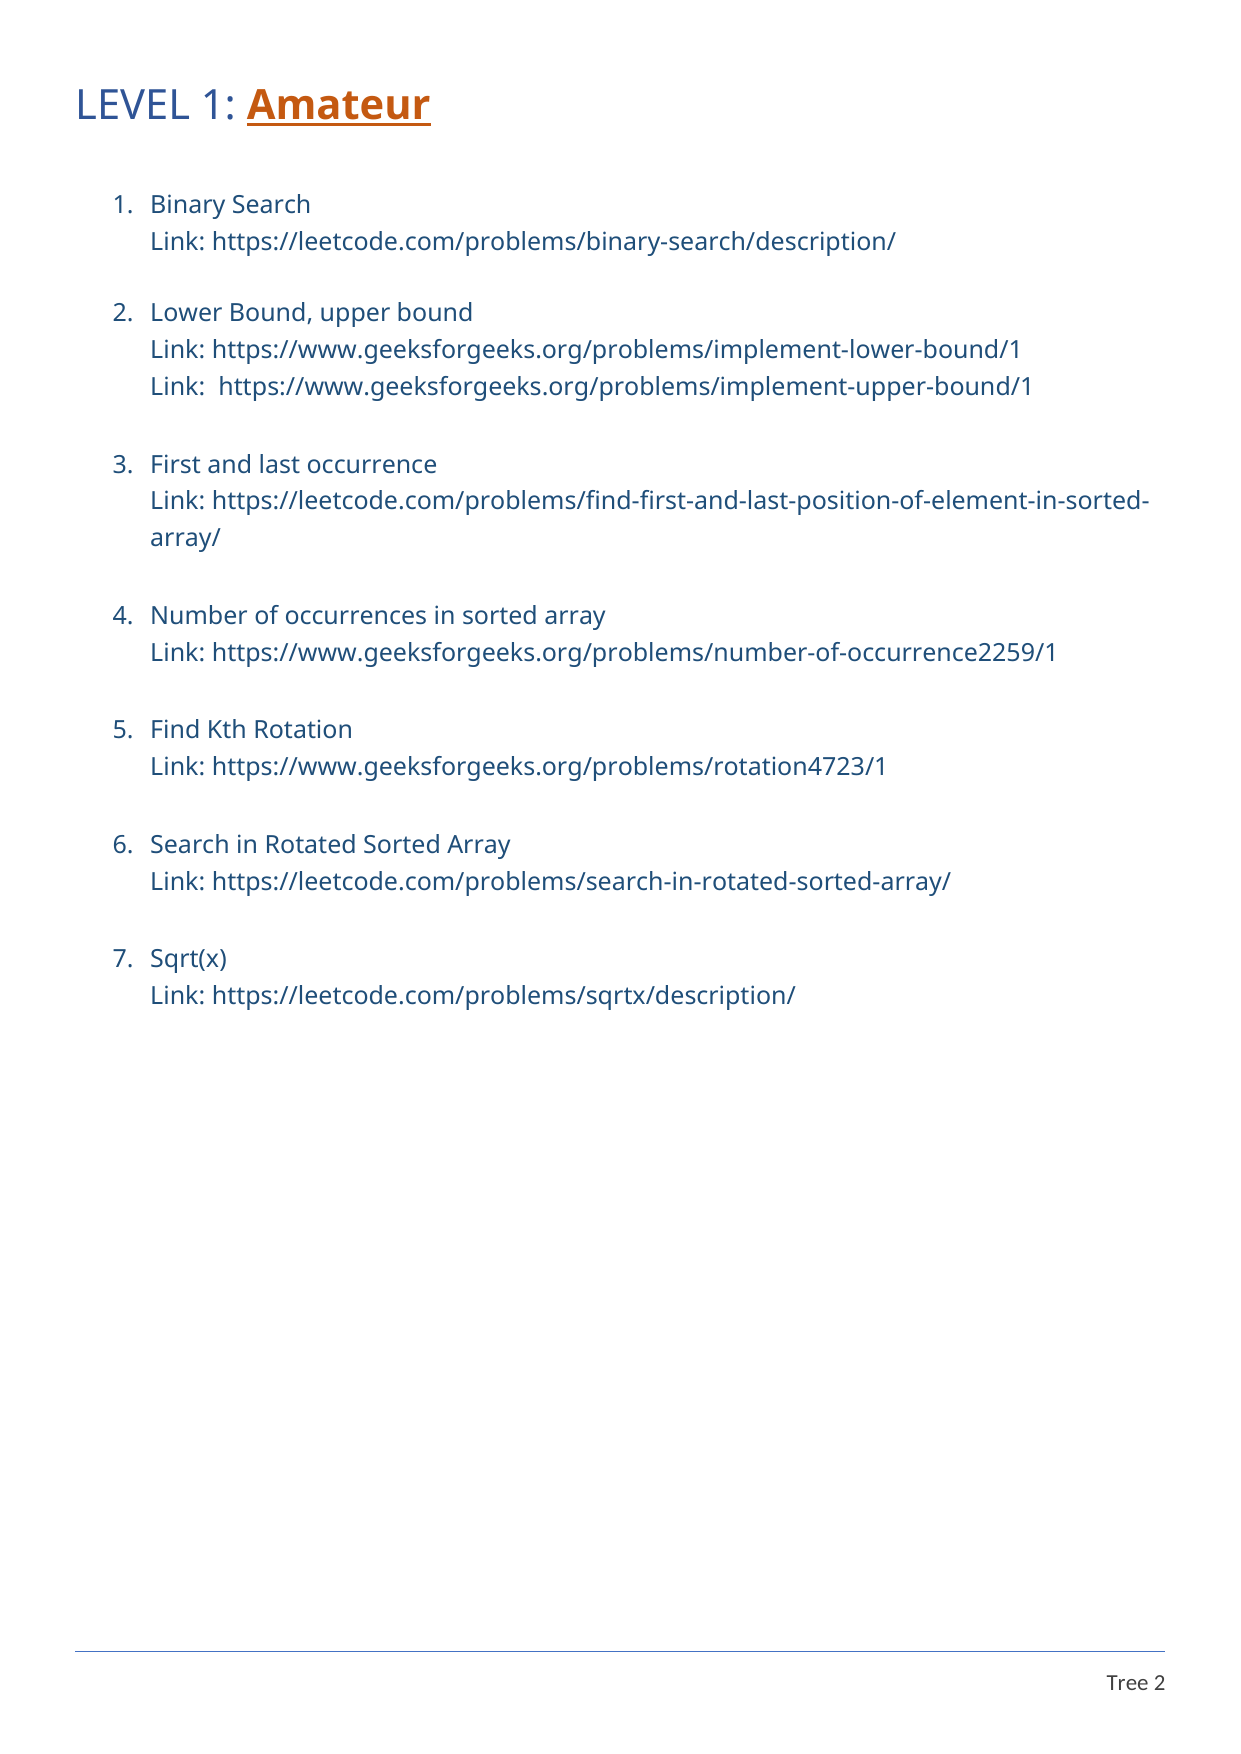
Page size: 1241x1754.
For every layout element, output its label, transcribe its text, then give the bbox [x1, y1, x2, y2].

text Link: https://leetcode.com/problems/binary-search/description/ [150, 224, 1165, 258]
subtitle Number of occurrences in sorted array [112, 597, 1165, 632]
text Link: https://www.geeksforgeeks.org/problems/implement-lower-bound/1 [150, 332, 1165, 366]
subtitle Binary Search [112, 187, 1165, 221]
subtitle Sqrt(x) [112, 941, 1165, 975]
subtitle LEVEL 1: Amateur [75, 75, 1165, 132]
text Link: https://leetcode.com/problems/sqrtx/description/ [150, 978, 1165, 1012]
text Link: https://www.geeksforgeeks.org/problems/number-of-occurrence2259/1 [150, 634, 1165, 668]
text Link: https://leetcode.com/problems/find-first-and-last-position-of-element-in-sorted-array/ [150, 483, 1165, 554]
text Link: https://www.geeksforgeeks.org/problems/rotation4723/1 [150, 749, 1165, 783]
subtitle Lower Bound, upper bound [112, 295, 1165, 329]
subtitle Find Kth Rotation [112, 712, 1165, 746]
text Link: https://leetcode.com/problems/search-in-rotated-sorted-array/ [150, 863, 1165, 897]
text Link: https://www.geeksforgeeks.org/problems/implement-upper-bound/1 [150, 368, 1165, 403]
subtitle Search in Rotated Sorted Array [112, 826, 1165, 861]
subtitle First and last occurrence [112, 446, 1165, 480]
